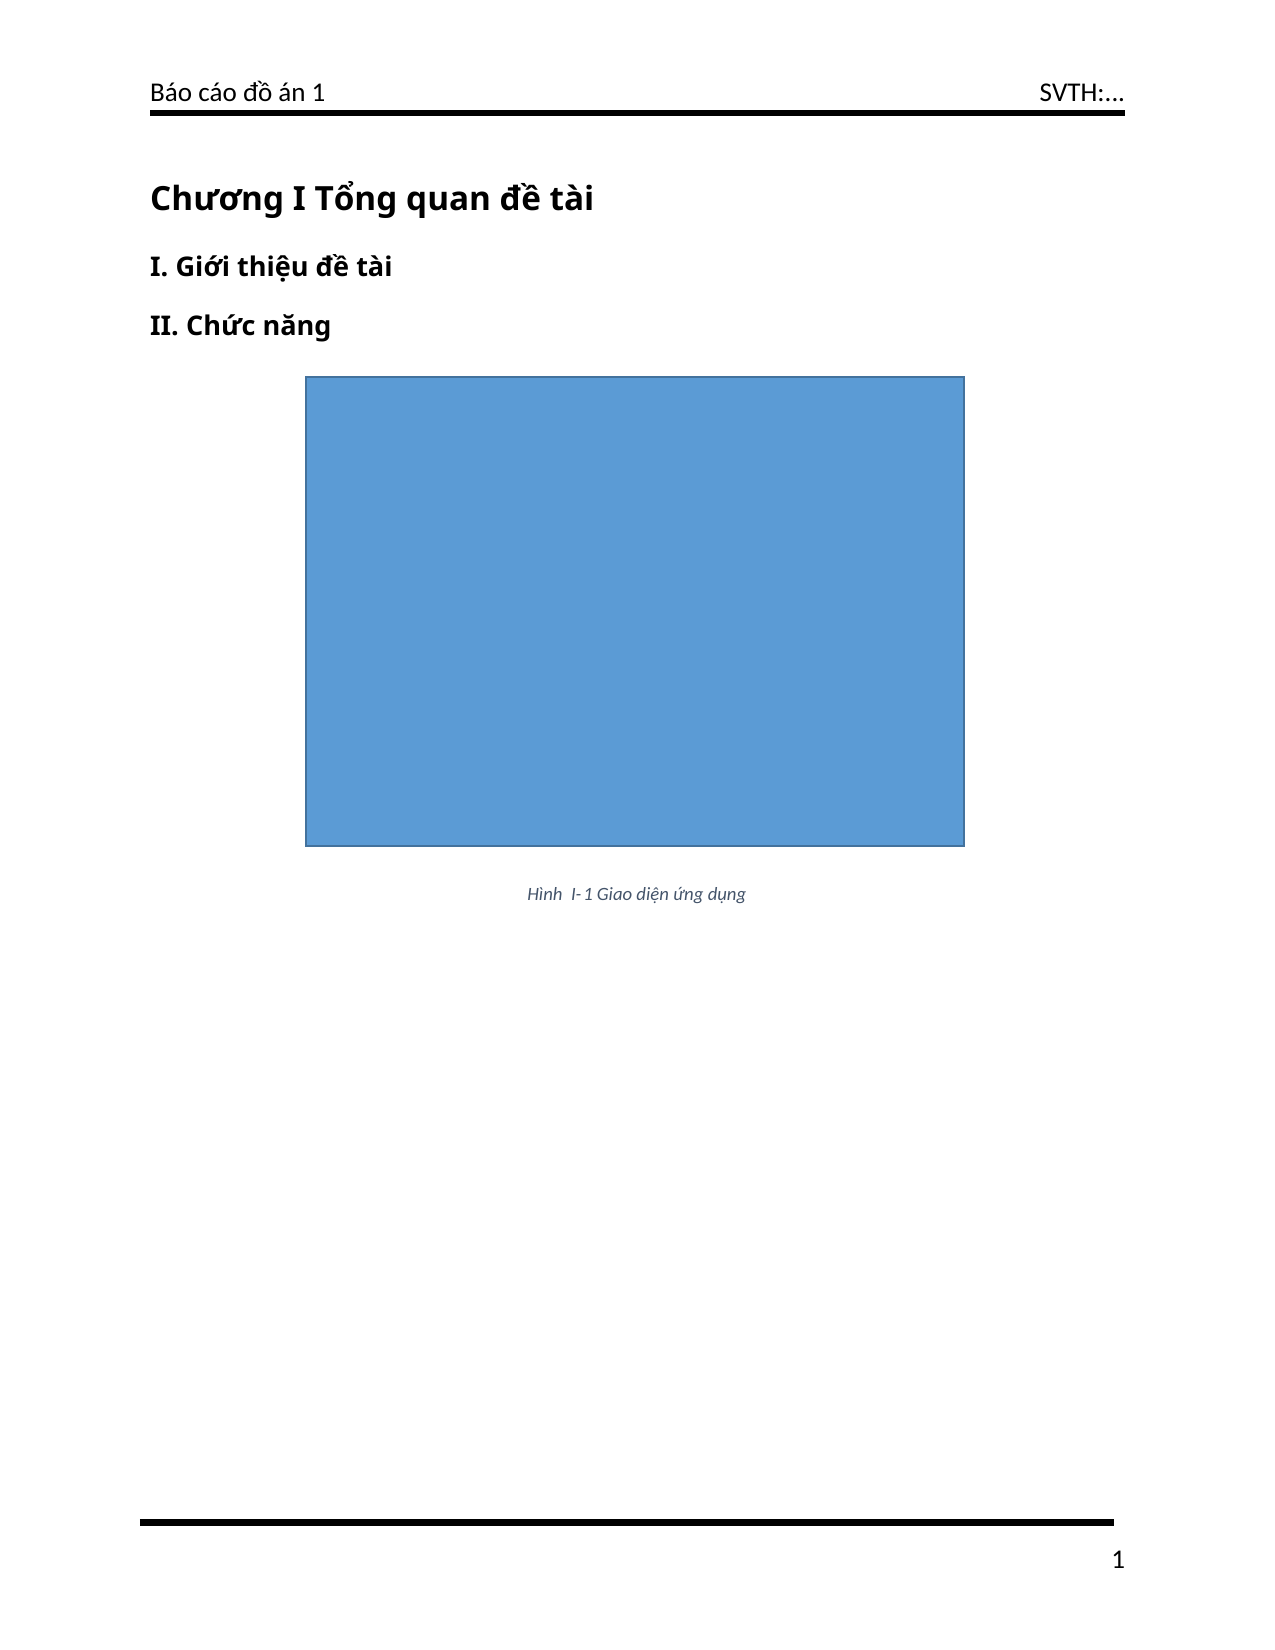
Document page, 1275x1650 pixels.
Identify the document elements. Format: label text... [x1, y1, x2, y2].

subtitle Giới thiệu đề tài [142, 247, 1125, 284]
subtitle Chức năng [142, 307, 1125, 344]
subtitle Tổng quan đề tài [150, 175, 1125, 220]
